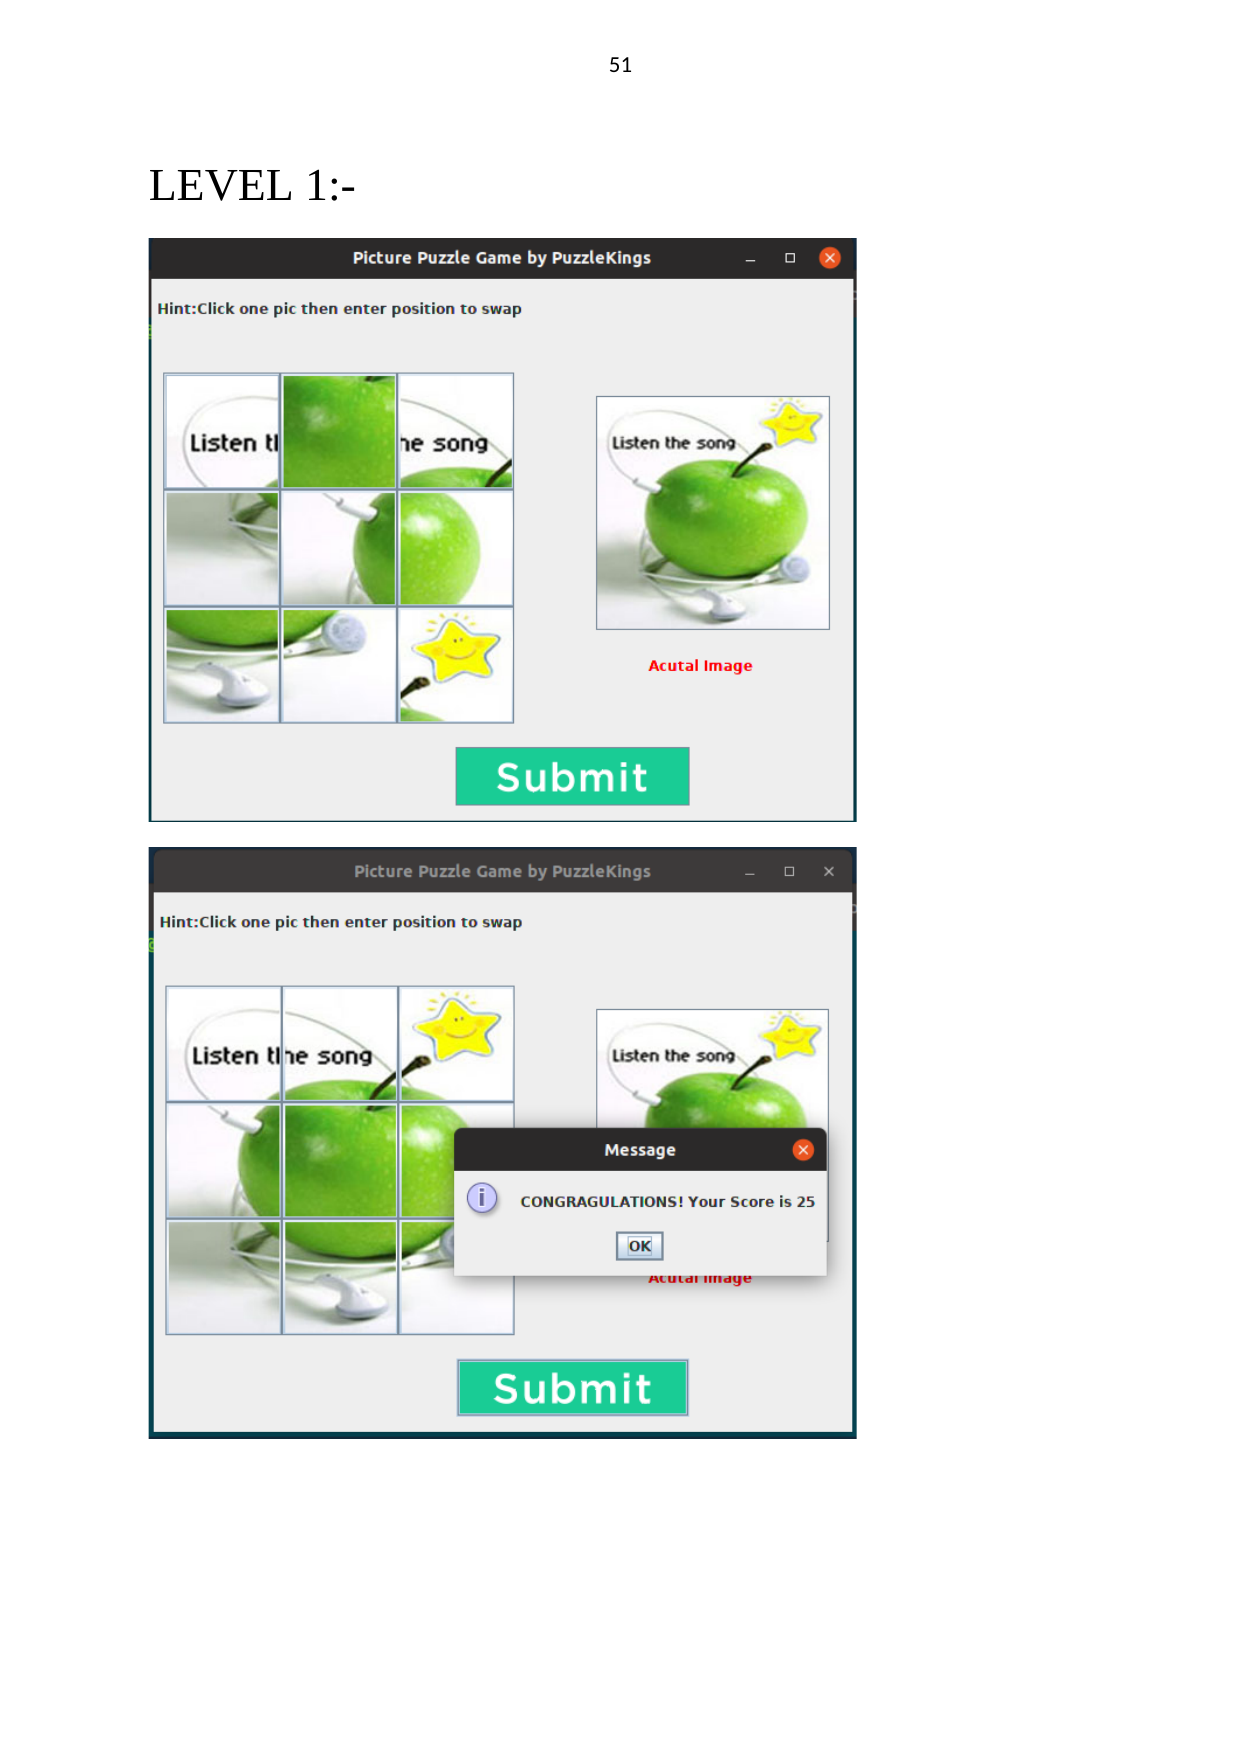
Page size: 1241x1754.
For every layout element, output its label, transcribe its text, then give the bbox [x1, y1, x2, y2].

picture [148, 238, 857, 822]
picture [148, 847, 857, 1439]
subtitle LEVEL 1:- [148, 157, 978, 210]
